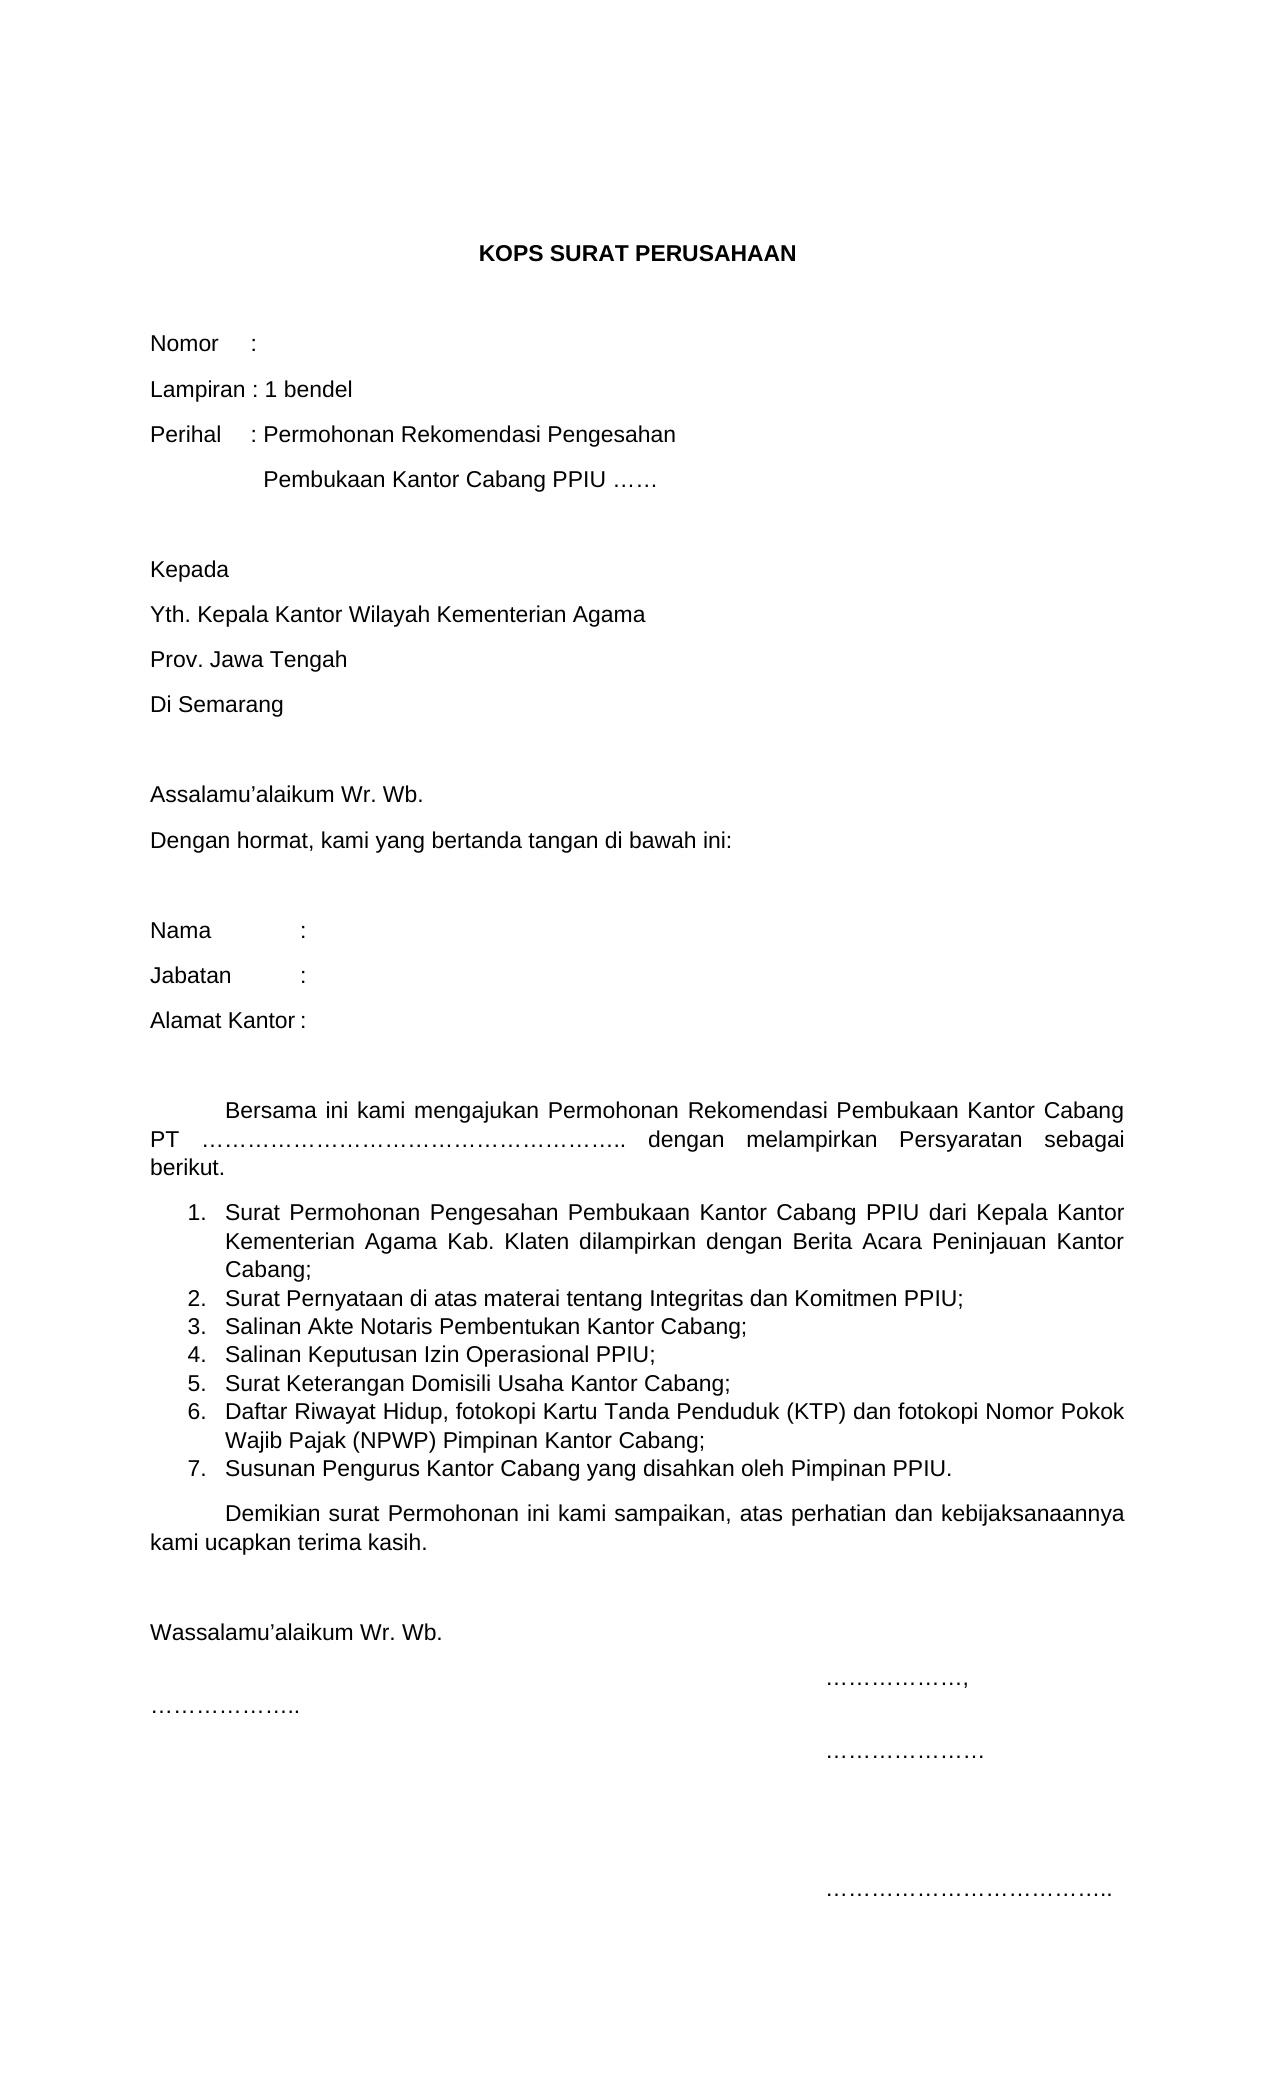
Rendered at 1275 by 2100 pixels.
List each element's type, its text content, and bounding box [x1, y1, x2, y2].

text Di Semarang [150, 691, 1125, 718]
text Demikian surat Permohonan ini kami sampaikan, atas perhatian dan kebijaksanaannya kami ucapkan terima kasih. [150, 1500, 1125, 1555]
text ………………… [150, 1737, 1125, 1764]
list Surat Pernyataan di atas materai tentang Integritas dan Komitmen PPIU; [187, 1284, 1125, 1311]
text Jabatan : [150, 962, 1125, 988]
list Salinan Akte Notaris Pembentukan Kantor Cabang; [187, 1313, 1125, 1339]
list Daftar Riwayat Hidup, fotokopi Kartu Tanda Penduduk (KTP) dan fotokopi Nomor Pokok Wajib Pajak (NPWP) Pimpinan Kantor Cabang; [187, 1398, 1125, 1453]
list Surat Permohonan Pengesahan Pembukaan Kantor Cabang PPIU dari Kepala Kantor Kementerian Agama Kab. Klaten dilampirkan dengan Berita Acara Peninjauan Kantor Cabang; [187, 1199, 1125, 1282]
text Perihal : Permohonan Rekomendasi Pengesahan [150, 421, 1125, 447]
text Assalamu’alaikum Wr. Wb. [150, 781, 1125, 808]
text Lampiran : 1 bendel [150, 376, 1125, 402]
text ………………, ……………….. [150, 1664, 1125, 1719]
text Pembukaan Kantor Cabang PPIU …… [150, 466, 1125, 492]
text Nomor : [150, 330, 1125, 357]
text Kepada [150, 556, 1125, 582]
text Bersama ini kami mengajukan Permohonan Rekomendasi Pembukaan Kantor Cabang PT ……………………………………………….. dengan melampirkan Persyaratan sebagai berikut. [150, 1097, 1125, 1180]
text Alamat Kantor : [150, 1007, 1125, 1033]
text ……………………………….. [150, 1874, 1125, 1901]
list Salinan Keputusan Izin Operasional PPIU; [187, 1341, 1125, 1368]
text KOPS SURAT PERUSAHAAN [150, 240, 1125, 267]
list Surat Keterangan Domisili Usaha Kantor Cabang; [187, 1370, 1125, 1396]
text Dengan hormat, kami yang bertanda tangan di bawah ini: [150, 827, 1125, 853]
text Yth. Kepala Kantor Wilayah Kementerian Agama [150, 601, 1125, 627]
text Prov. Jawa Tengah [150, 646, 1125, 672]
text Nama : [150, 917, 1125, 943]
list Susunan Pengurus Kantor Cabang yang disahkan oleh Pimpinan PPIU. [187, 1455, 1125, 1481]
text Wassalamu’alaikum Wr. Wb. [150, 1619, 1125, 1645]
